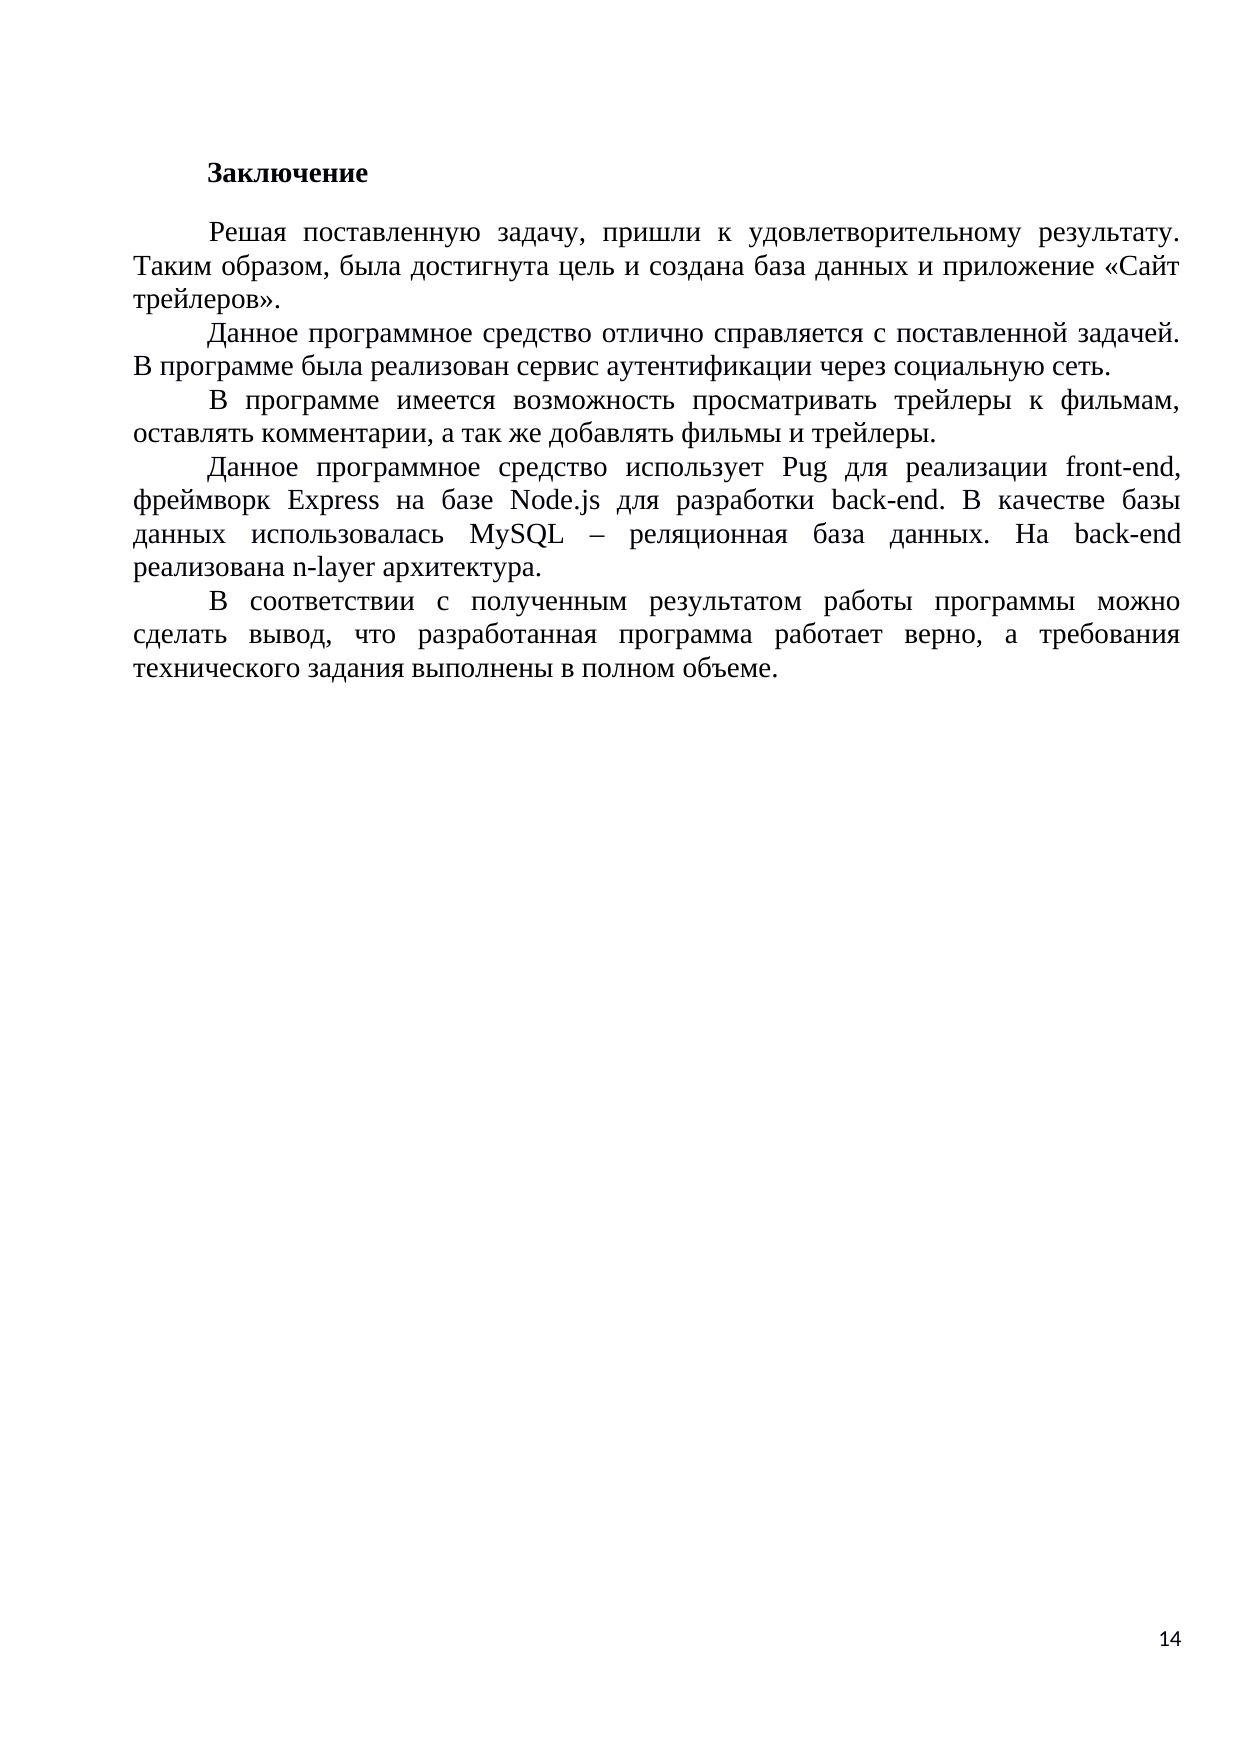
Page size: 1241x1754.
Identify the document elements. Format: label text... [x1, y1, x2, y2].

text Решая поставленную задачу, пришли к удовлетворительному результату. Таким образом, была достигнута цель и создана база данных и приложение «Сайт трейлеров». [133, 214, 1181, 315]
text В программе имеется возможность просматривать трейлеры к фильмам, оставлять комментарии, а так же добавлять фильмы и трейлеры. [133, 382, 1181, 449]
text Данное программное средство использует Pug для реализации front-end, фреймворк Express на базе Node.js для разработки back-end. В качестве базы данных использовалась MySQL – реляционная база данных. На back-end реализована n-layer архитектура. [133, 449, 1181, 583]
subtitle Заключение [133, 156, 1181, 189]
text Данное программное средство отлично справляется с поставленной задачей. В программе была реализован сервис аутентификации через социальную сеть. [133, 315, 1181, 382]
text В соответствии с полученным результатом работы программы можно сделать вывод, что разработанная программа работает верно, а требования технического задания выполнены в полном объеме. [133, 583, 1181, 684]
